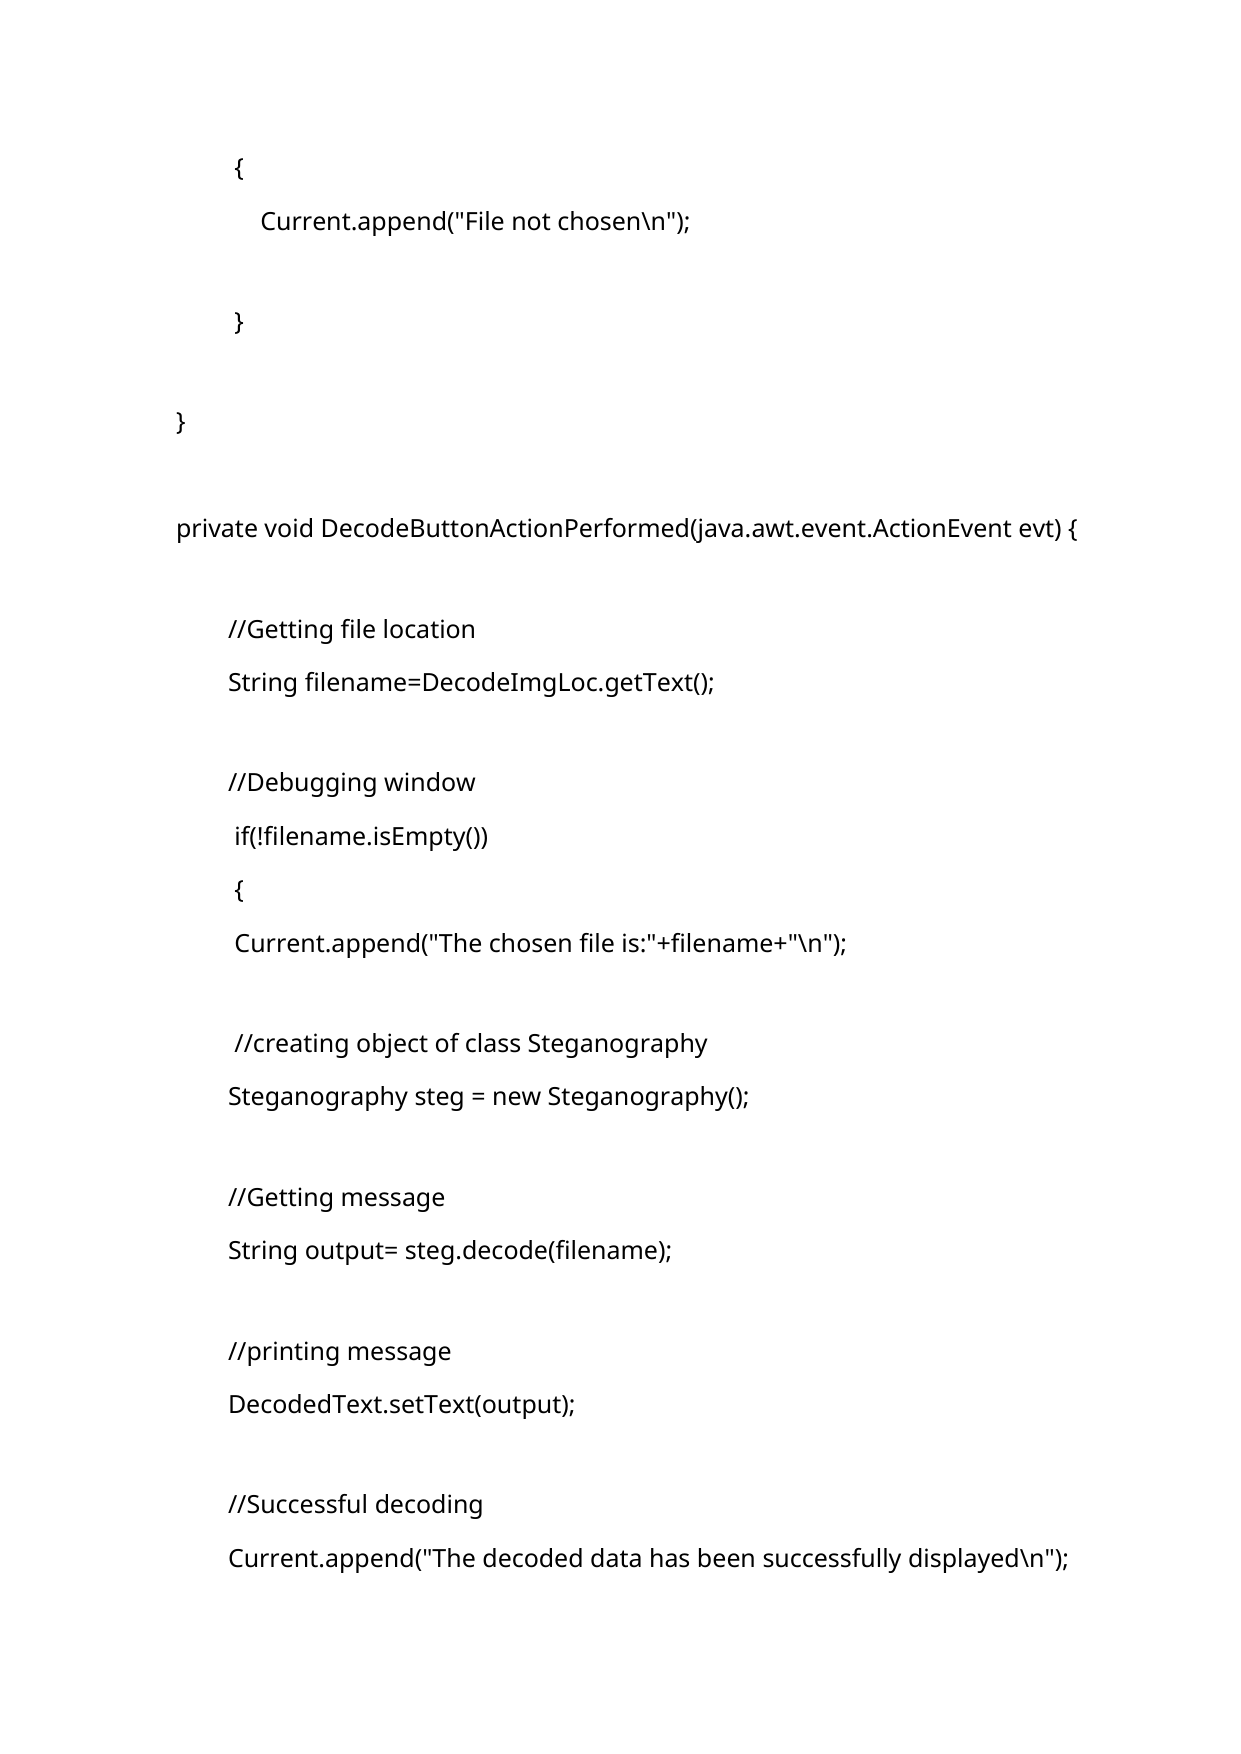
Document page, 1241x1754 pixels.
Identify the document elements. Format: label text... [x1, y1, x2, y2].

text Steganography steg = new Steganography(); [150, 1079, 1090, 1113]
text //Getting message [150, 1179, 1090, 1213]
text { [150, 150, 1090, 184]
text String output= steg.decode(filename); [150, 1233, 1090, 1267]
text private void DecodeButtonActionPerformed(java.awt.event.ActionEvent evt) { [150, 511, 1090, 545]
text //Getting file location [150, 611, 1090, 645]
text Current.append("File not chosen\n"); [150, 203, 1090, 237]
text Current.append("The chosen file is:"+filename+"\n"); [150, 925, 1090, 959]
text //creating object of class Steganography [150, 1026, 1090, 1060]
text String filename=DecodeImgLoc.getText(); [150, 665, 1090, 699]
text } [150, 404, 1090, 438]
text //Successful decoding [150, 1487, 1090, 1521]
text Current.append("The decoded data has been successfully displayed\n"); [150, 1540, 1090, 1574]
text } [150, 304, 1090, 338]
text //printing message [150, 1333, 1090, 1367]
text DecodedText.setText(output); [150, 1387, 1090, 1421]
text { [150, 872, 1090, 906]
text if(!filename.isEmpty()) [150, 818, 1090, 852]
text //Debugging window [150, 765, 1090, 799]
